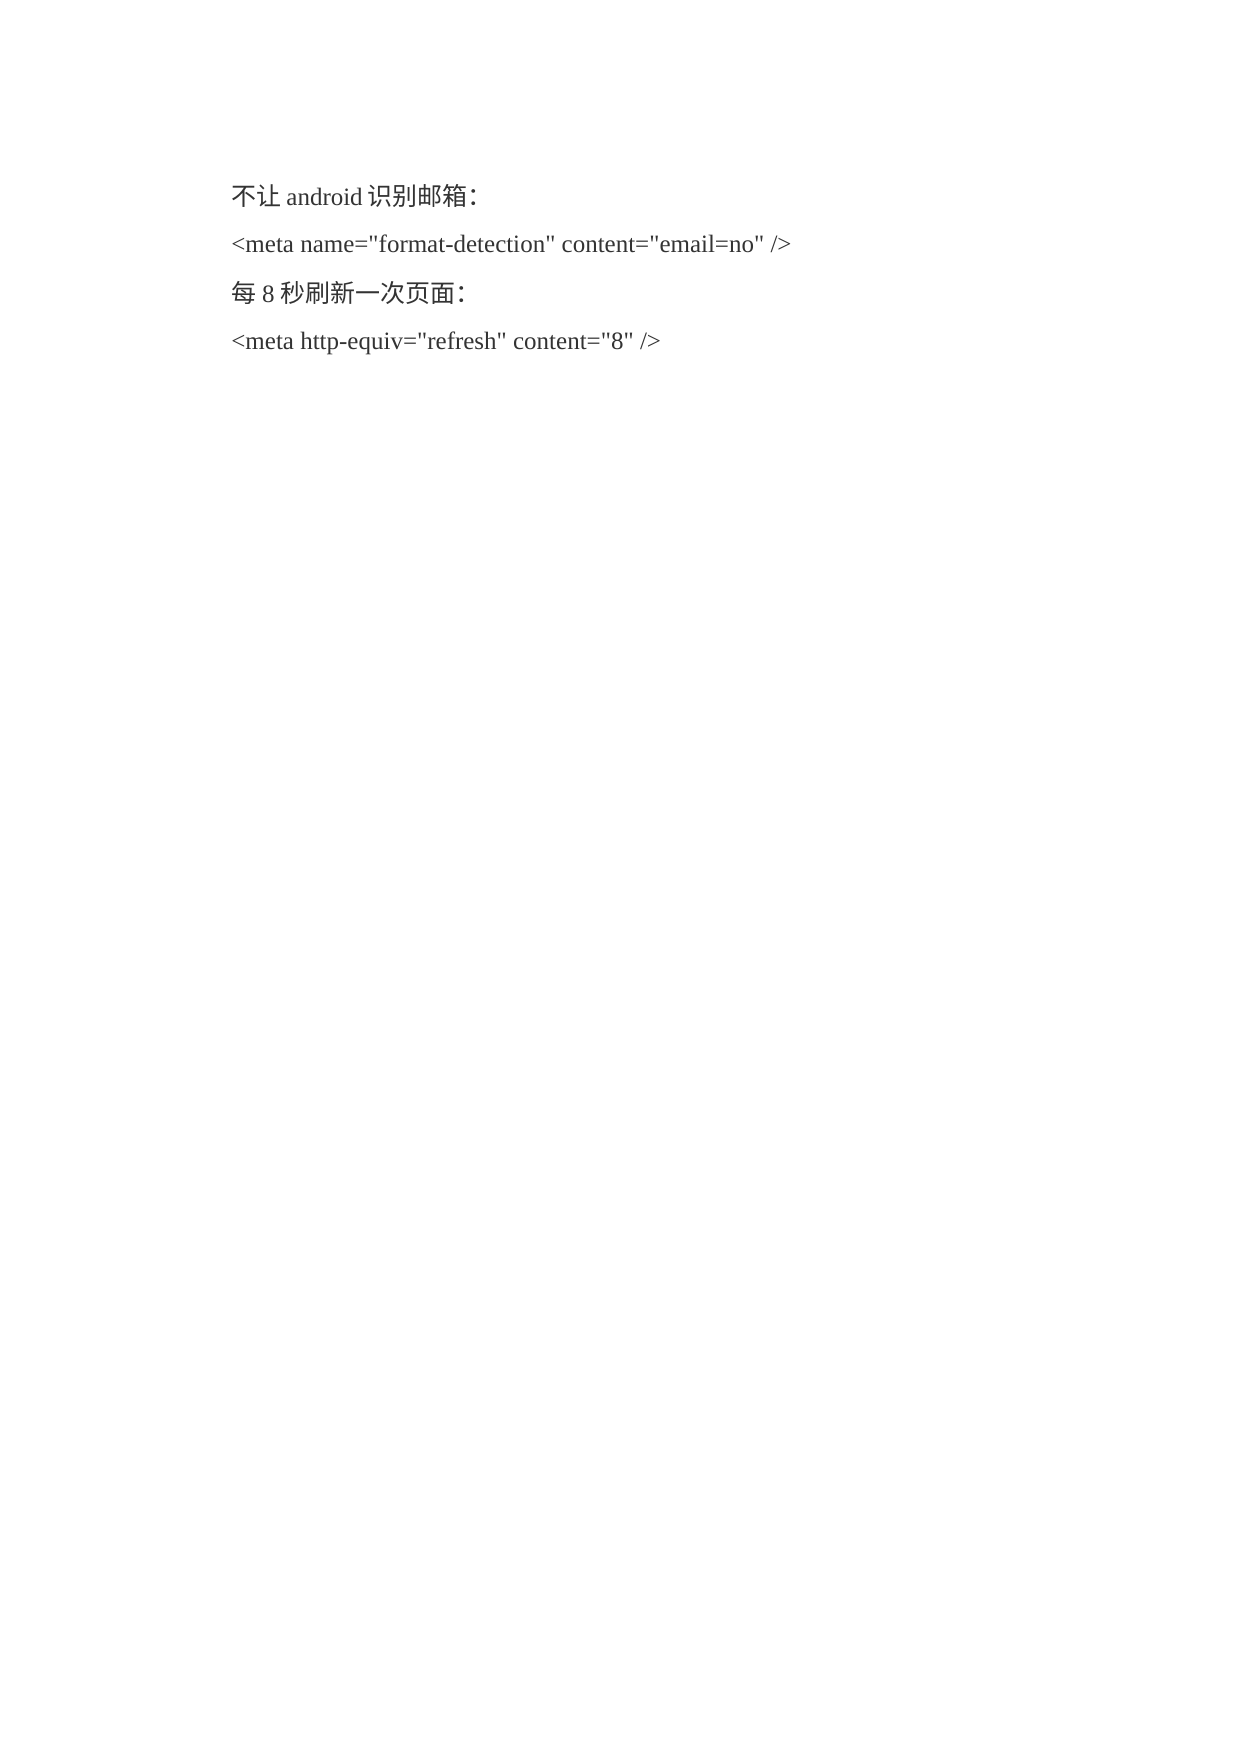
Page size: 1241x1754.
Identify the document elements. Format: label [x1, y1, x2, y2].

text [187, 162, 1053, 357]
